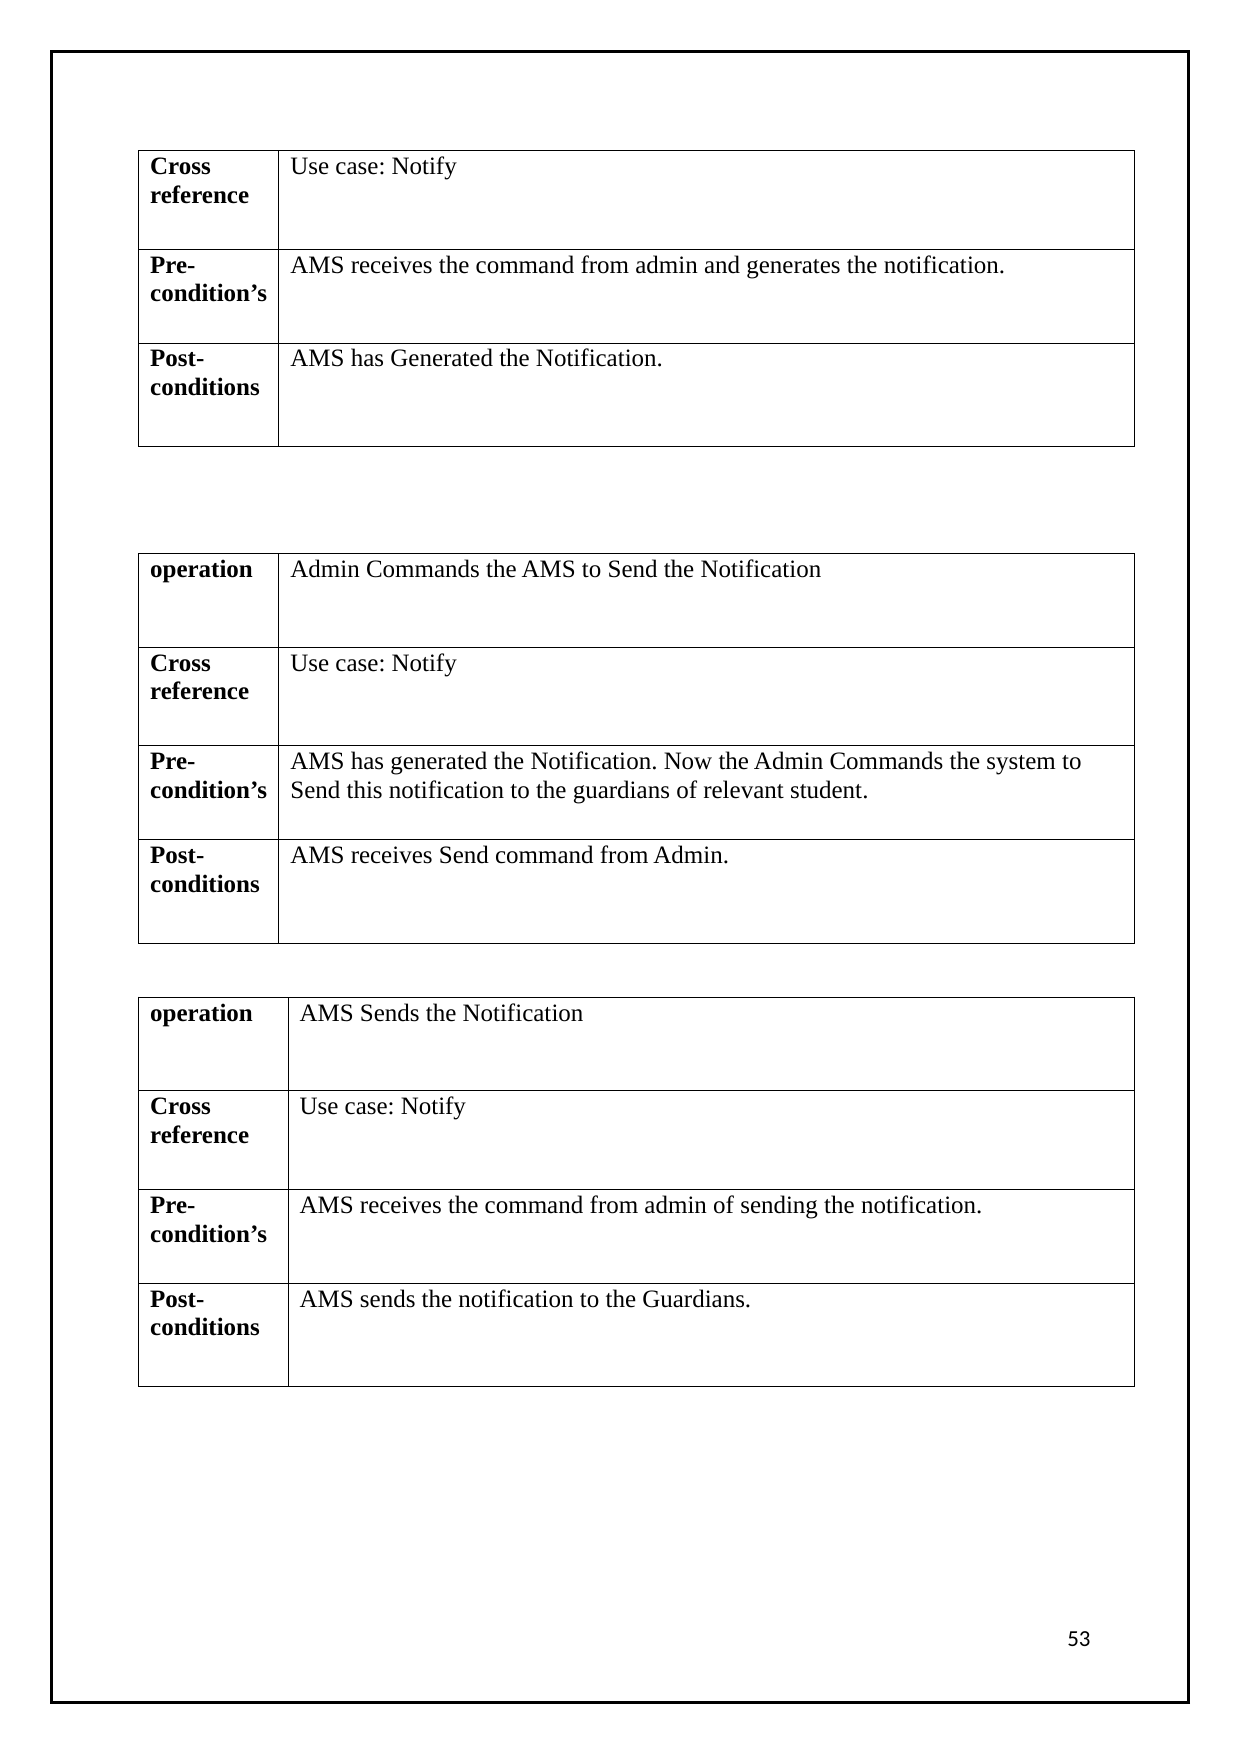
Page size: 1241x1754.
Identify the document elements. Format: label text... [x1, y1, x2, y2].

table_cell Pre-condition’s [139, 250, 278, 342]
table_cell Pre-condition’s [139, 1190, 288, 1283]
table_header Admin Commands the AMS to Send the Notification [279, 554, 1134, 647]
table_header operation [139, 554, 278, 647]
table_cell Cross reference [139, 648, 278, 745]
table_header AMS Sends the Notification [289, 998, 1134, 1090]
table_cell Cross reference [139, 151, 278, 249]
table_cell AMS receives Send command from Admin. [279, 840, 1134, 943]
table_cell AMS receives the command from admin of sending the notification. [289, 1190, 1134, 1283]
table_cell Use case: Notify [279, 151, 1134, 249]
table_cell Use case: Notify [289, 1091, 1134, 1189]
table_cell AMS receives the command from admin and generates the notification. [279, 250, 1134, 342]
table_cell AMS sends the notification to the Guardians. [289, 1284, 1134, 1386]
table_cell AMS has Generated the Notification. [279, 344, 1134, 446]
table_cell Cross reference [139, 1091, 288, 1189]
table_header operation [139, 998, 288, 1090]
table_cell Post-conditions [139, 840, 278, 943]
table_cell Post-conditions [139, 344, 278, 446]
table_cell AMS has generated the Notification. Now the Admin Commands the system to Send this notification to the guardians of relevant student. [279, 746, 1134, 839]
table_cell Pre-condition’s [139, 746, 278, 839]
table_cell Use case: Notify [279, 648, 1134, 745]
table_cell Post-conditions [139, 1284, 288, 1386]
